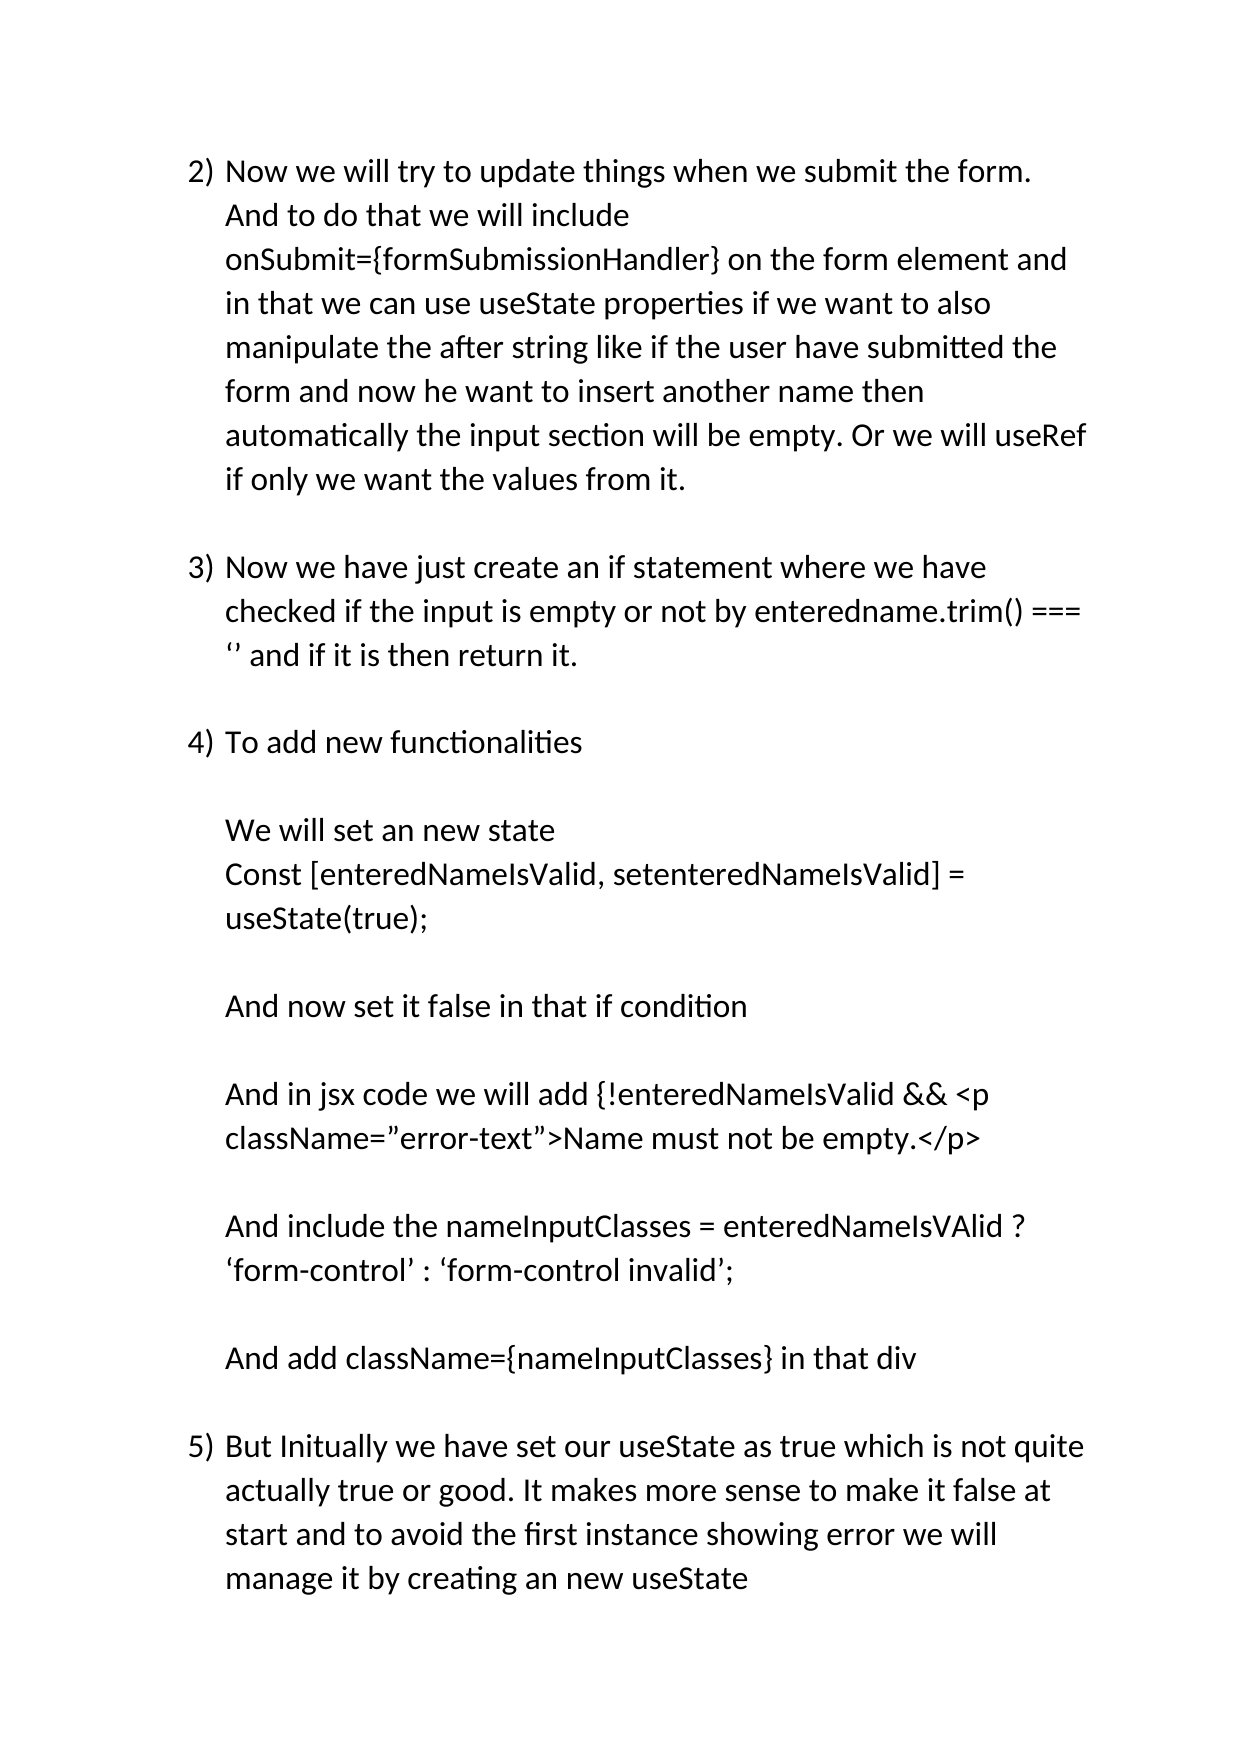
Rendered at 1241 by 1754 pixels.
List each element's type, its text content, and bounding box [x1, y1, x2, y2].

list And add className={nameInputClasses} in that div [225, 1337, 1090, 1378]
list But Initually we have set our useState as true which is not quite actually true or good. It makes more sense to make it false at start and to avoid the first instance showing error we will manage it by creating an new useState [187, 1425, 1090, 1597]
list And in jsx code we will add {!enteredNameIsValid && <p className=”error-text”>Name must not be empty.</p> [225, 1073, 1090, 1158]
list Now we have just create an if statement where we have checked if the input is empty or not by enteredname.trim() === ‘’ and if it is then return it. [187, 546, 1090, 674]
list To add new functionalities [187, 721, 1090, 762]
list Now we will try to update things when we submit the form. And to do that we will include onSubmit={formSubmissionHandler} on the form element and in that we can use useState properties if we want to also manipulate the after string like if the user have submitted the form and now he want to insert another name then automatically the input section will be empty. Or we will useRef if only we want the values from it. [187, 150, 1090, 498]
list And now set it false in that if condition [225, 985, 1090, 1026]
list And include the nameInputClasses = enteredNameIsVAlid ? ‘form-control’ : ‘form-control invalid’; [225, 1205, 1090, 1290]
list We will set an new state [225, 809, 1090, 850]
list Const [enteredNameIsValid, setenteredNameIsValid] = useState(true); [225, 853, 1090, 938]
